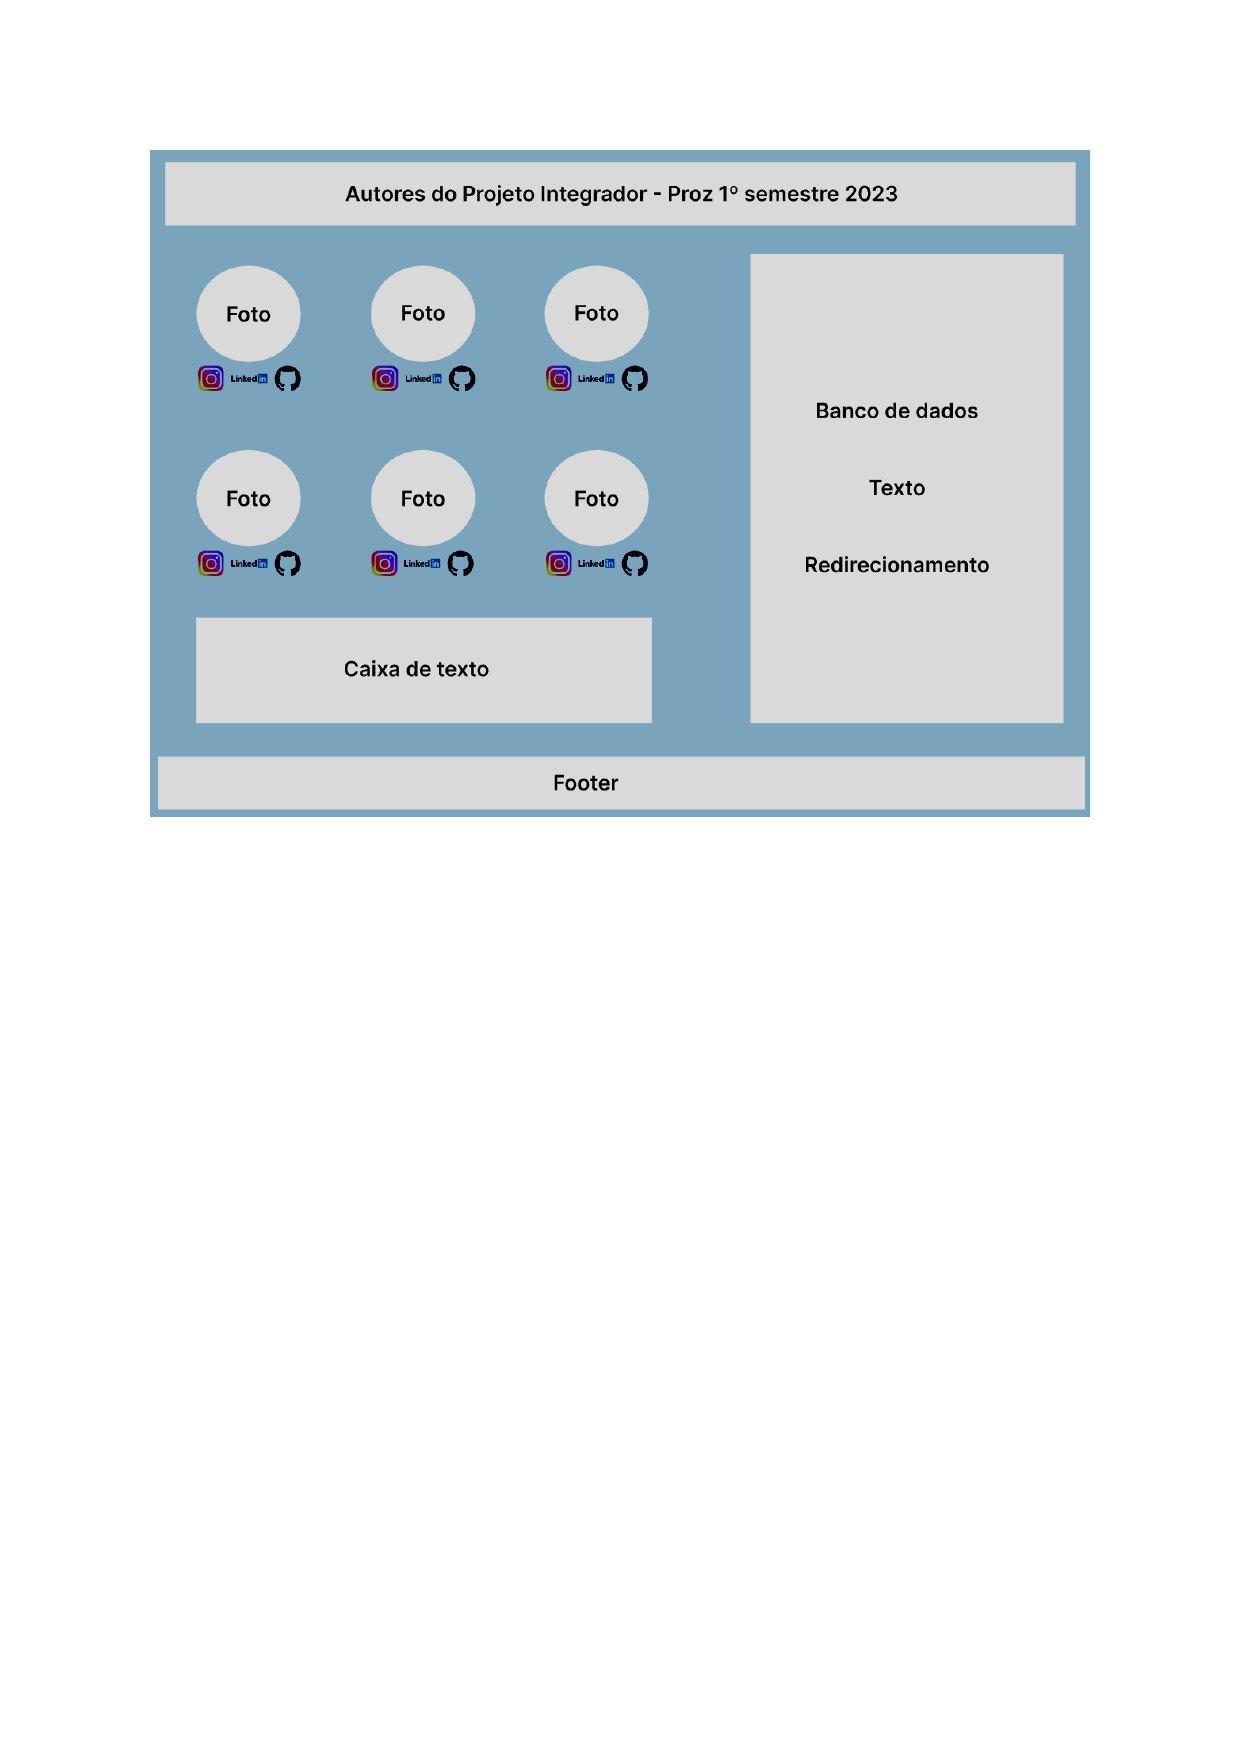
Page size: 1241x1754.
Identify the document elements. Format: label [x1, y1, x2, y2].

picture [150, 150, 1091, 817]
